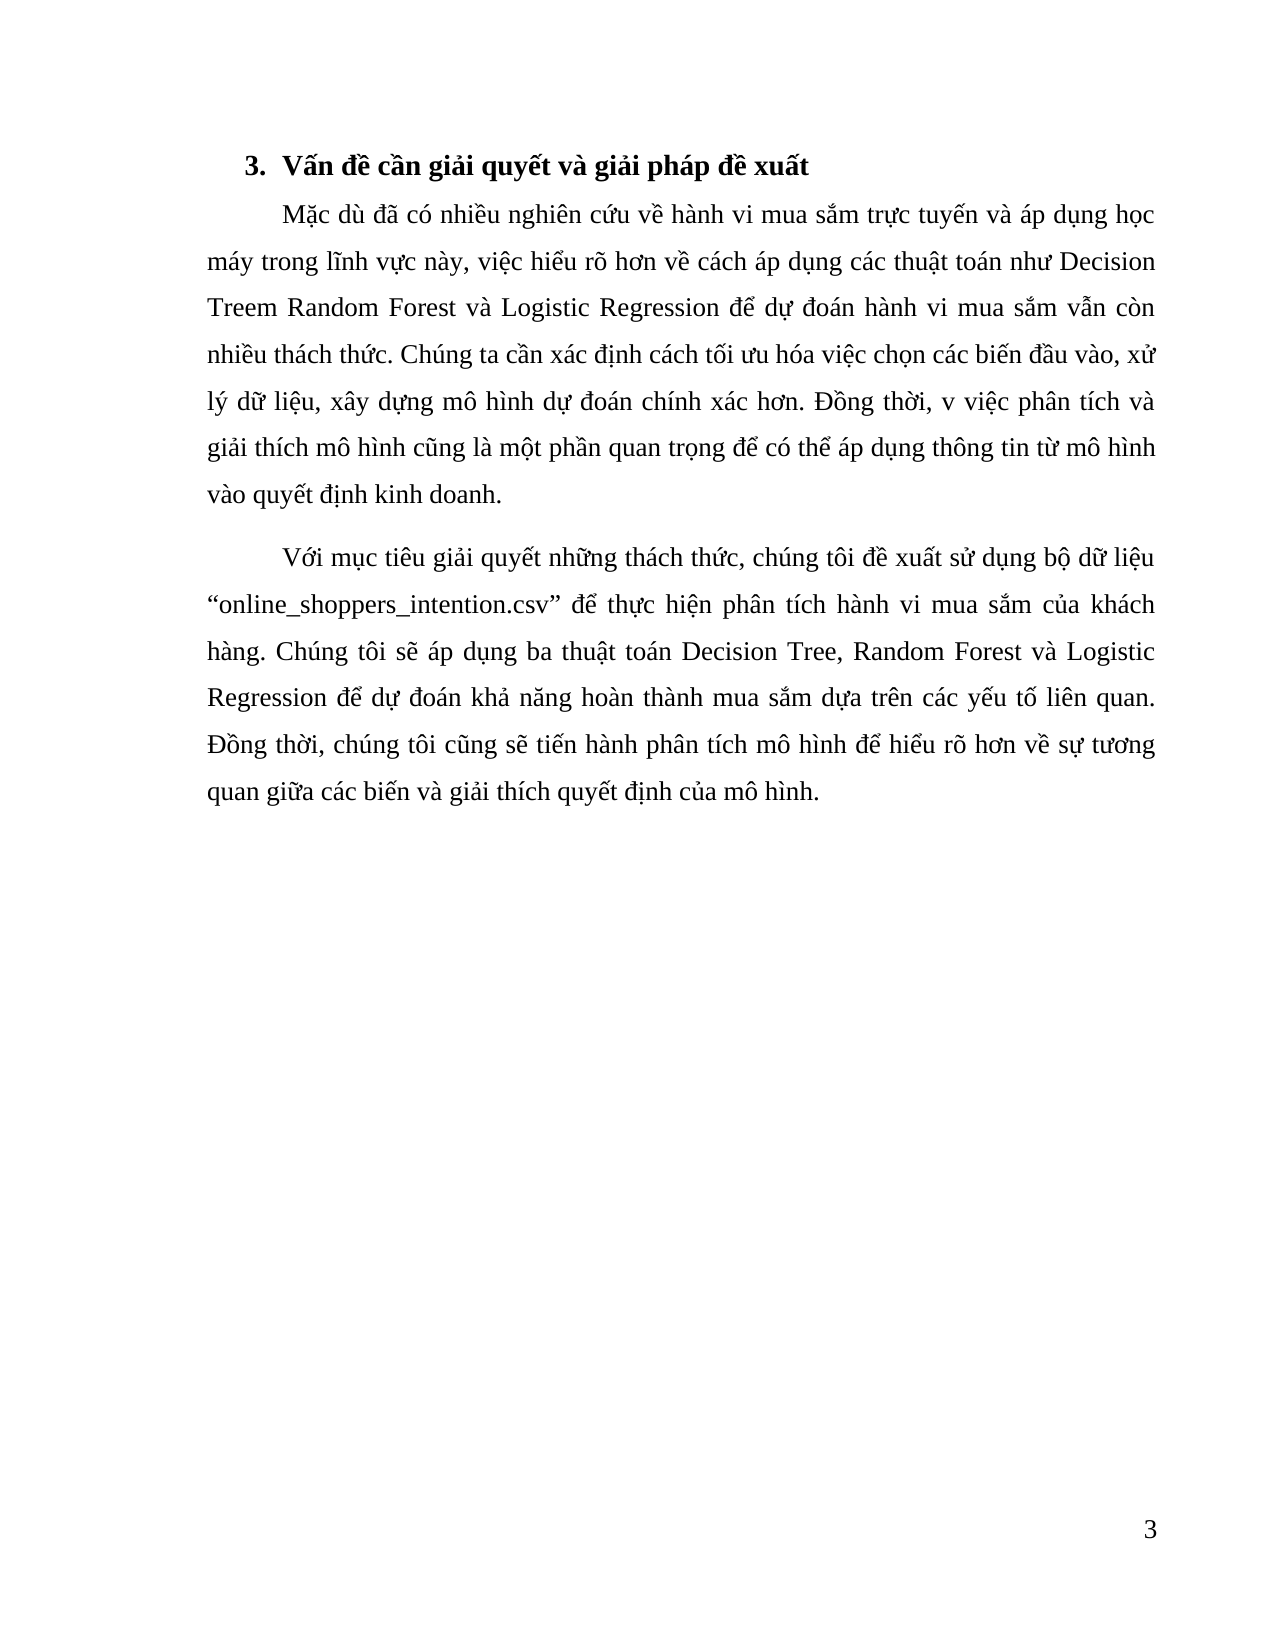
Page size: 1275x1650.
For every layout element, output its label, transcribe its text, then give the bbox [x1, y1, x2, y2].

text Mặc dù đã có nhiều nghiên cứu về hành vi mua sắm trực tuyến và áp dụng học máy trong lĩnh vực này, việc hiểu rõ hơn về cách áp dụng các thuật toán như Decision Treem Random Forest và Logistic Regression để dự đoán hành vi mua sắm vẫn còn nhiều thách thức. Chúng ta cần xác định cách tối ưu hóa việc chọn các biến đầu vào, xử lý dữ liệu, xây dựng mô hình dự đoán chính xác hơn. Đồng thời, v việc phân tích và giải thích mô hình cũng là một phần quan trọng để có thể áp dụng thông tin từ mô hình vào quyết định kinh doanh. [207, 198, 1157, 509]
text Với mục tiêu giải quyết những thách thức, chúng tôi đề xuất sử dụng bộ dữ liệu “online_shoppers_intention.csv” để thực hiện phân tích hành vi mua sắm của khách hàng. Chúng tôi sẽ áp dụng ba thuật toán Decision Tree, Random Forest và Logistic Regression để dự đoán khả năng hoàn thành mua sắm dựa trên các yếu tố liên quan. Đồng thời, chúng tôi cũng sẽ tiến hành phân tích mô hình để hiểu rõ hơn về sự tương quan giữa các biến và giải thích quyết định của mô hình. [207, 541, 1157, 806]
list Vấn đề cần giải quyết và giải pháp đề xuất [244, 148, 1157, 181]
